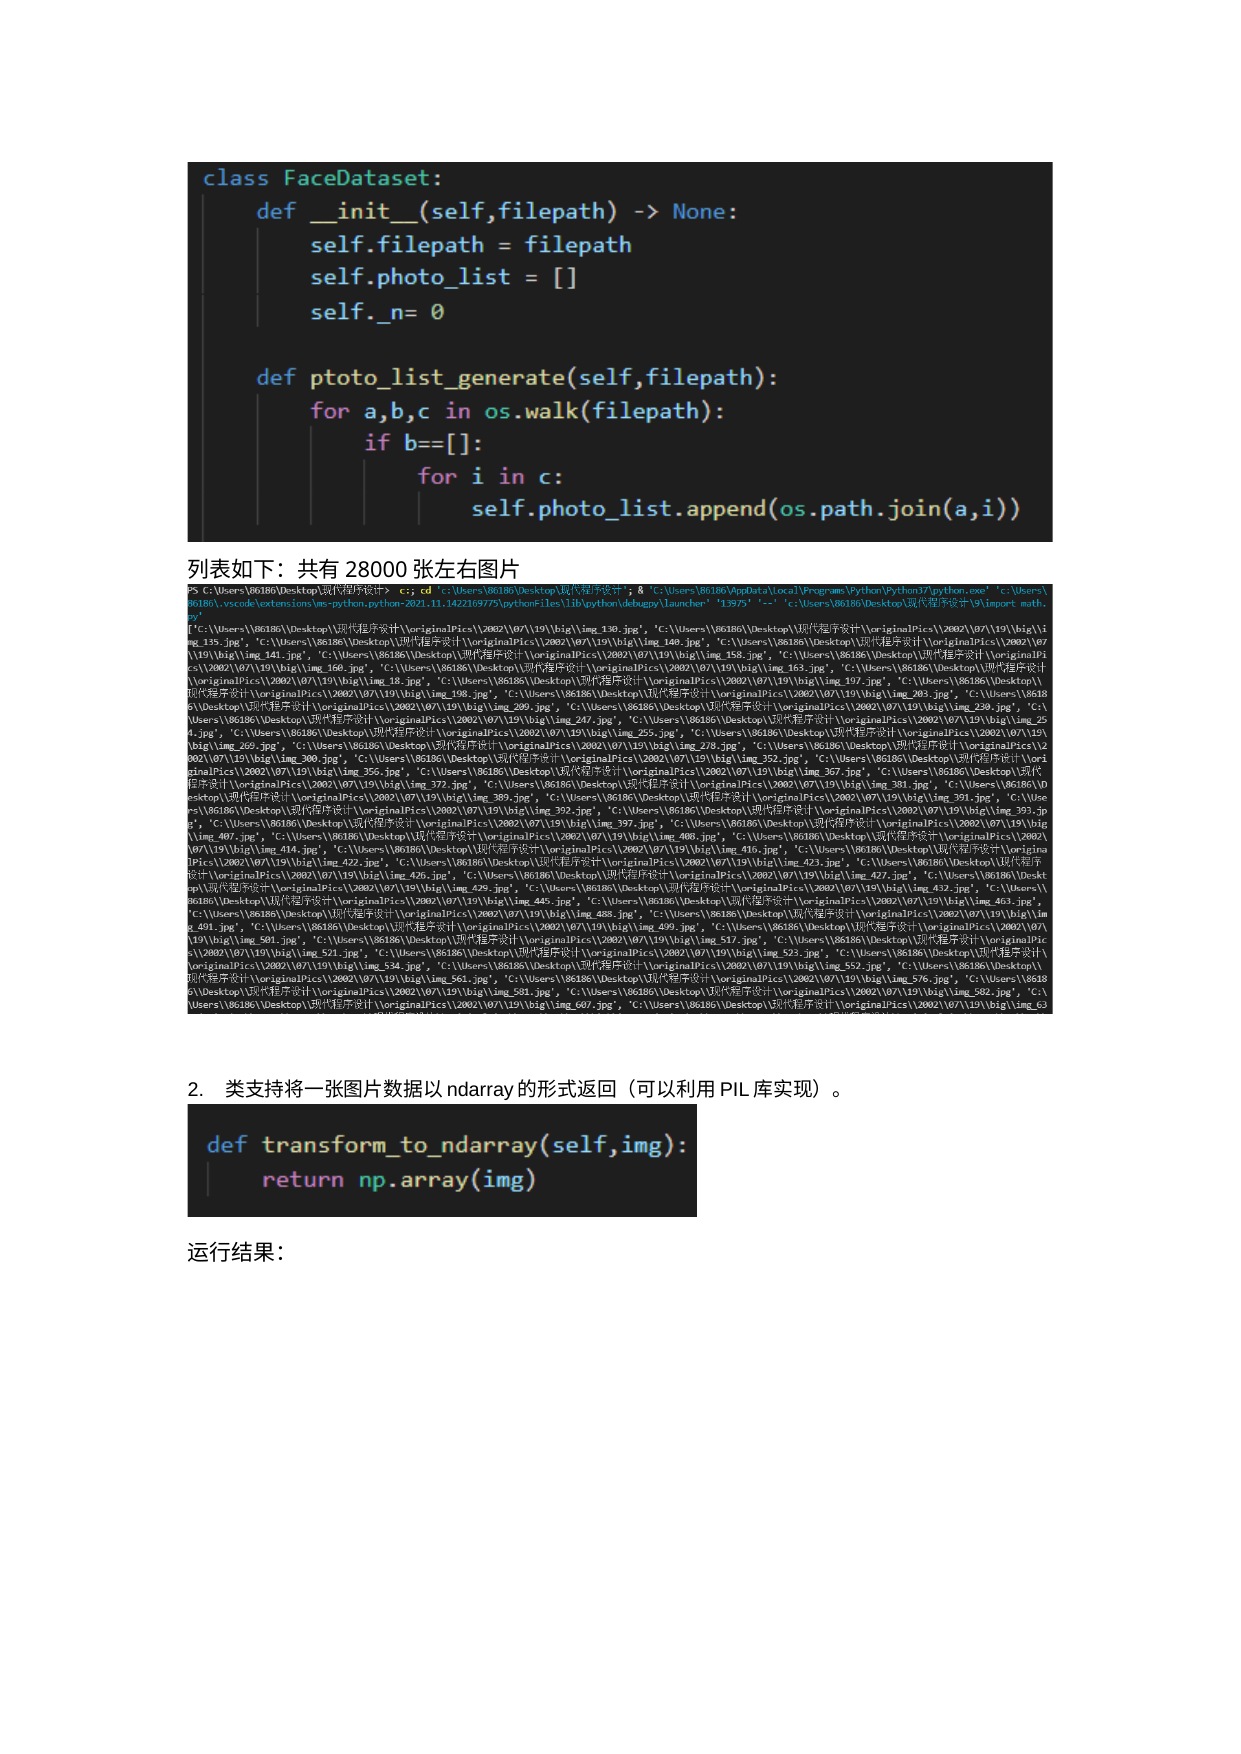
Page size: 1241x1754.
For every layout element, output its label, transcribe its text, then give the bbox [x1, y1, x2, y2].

picture [187, 584, 1053, 1014]
picture [187, 162, 1053, 542]
text 运行结果： [187, 1234, 1053, 1267]
picture [187, 1104, 697, 1217]
text 列表如下：共有28000张左右图片 [187, 552, 1053, 584]
list 类支持将一张图片数据以ndarray的形式返回（可以利用PIL库实现）。 [187, 1072, 1053, 1104]
